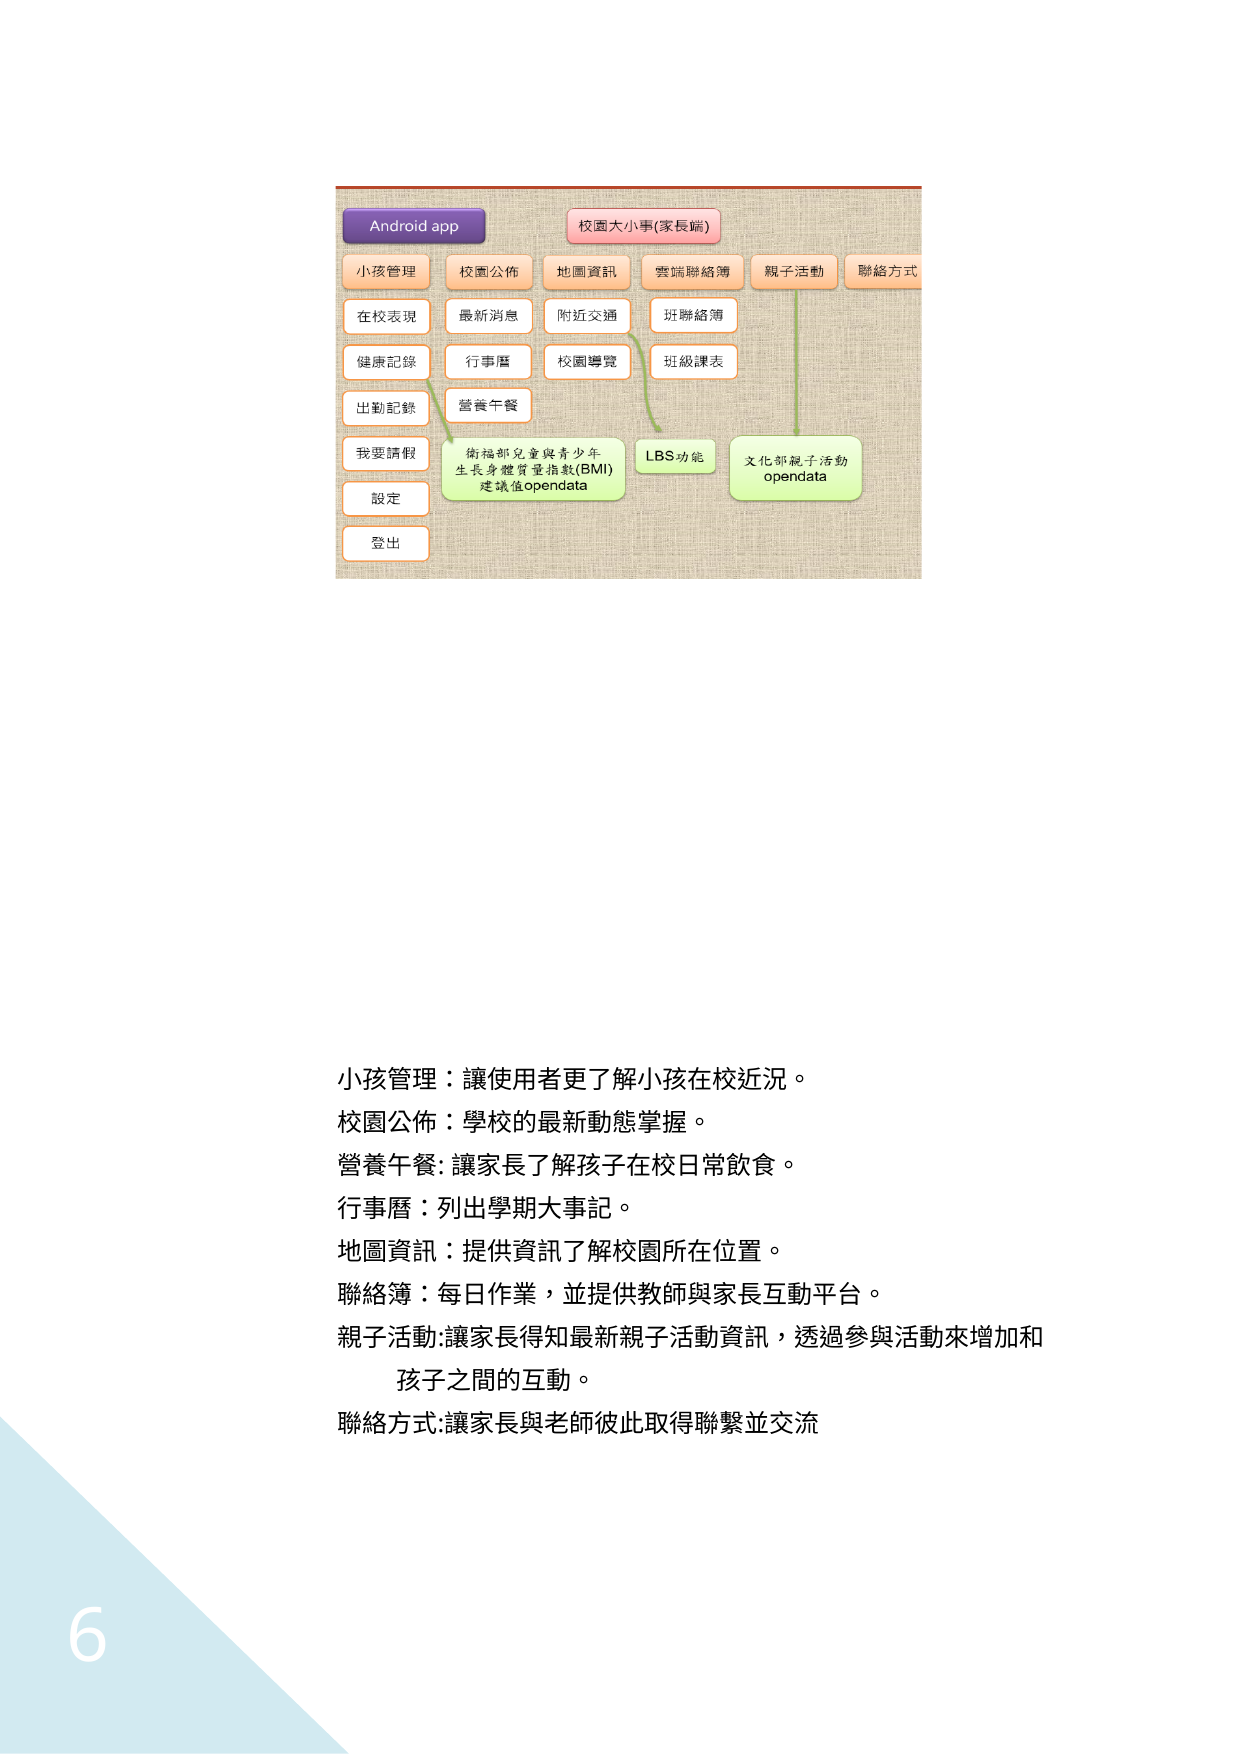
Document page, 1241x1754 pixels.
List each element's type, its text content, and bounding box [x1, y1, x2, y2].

text 校園公佈：學校的最新動態掌握。 [338, 1102, 1053, 1140]
picture [334, 186, 922, 578]
text 行事曆：列出學期大事記。 [338, 1188, 1053, 1226]
text 營養午餐: 讓家長了解孩子在校日常飲食。 [338, 1145, 1053, 1183]
text 地圖資訊：提供資訊了解校園所在位置。 [338, 1231, 1053, 1268]
text 親子活動:讓家長得知最新親子活動資訊，透過參與活動來增加和 [338, 1317, 1053, 1354]
text 聯絡簿：每日作業，並提供教師與家長互動平台。 [338, 1274, 1053, 1311]
text 聯絡方式:讓家長與老師彼此取得聯繫並交流 [187, 1403, 1053, 1440]
text 孩子之間的互動。 [338, 1360, 1053, 1397]
text 小孩管理：讓使用者更了解小孩在校近況。 [338, 1059, 1053, 1097]
